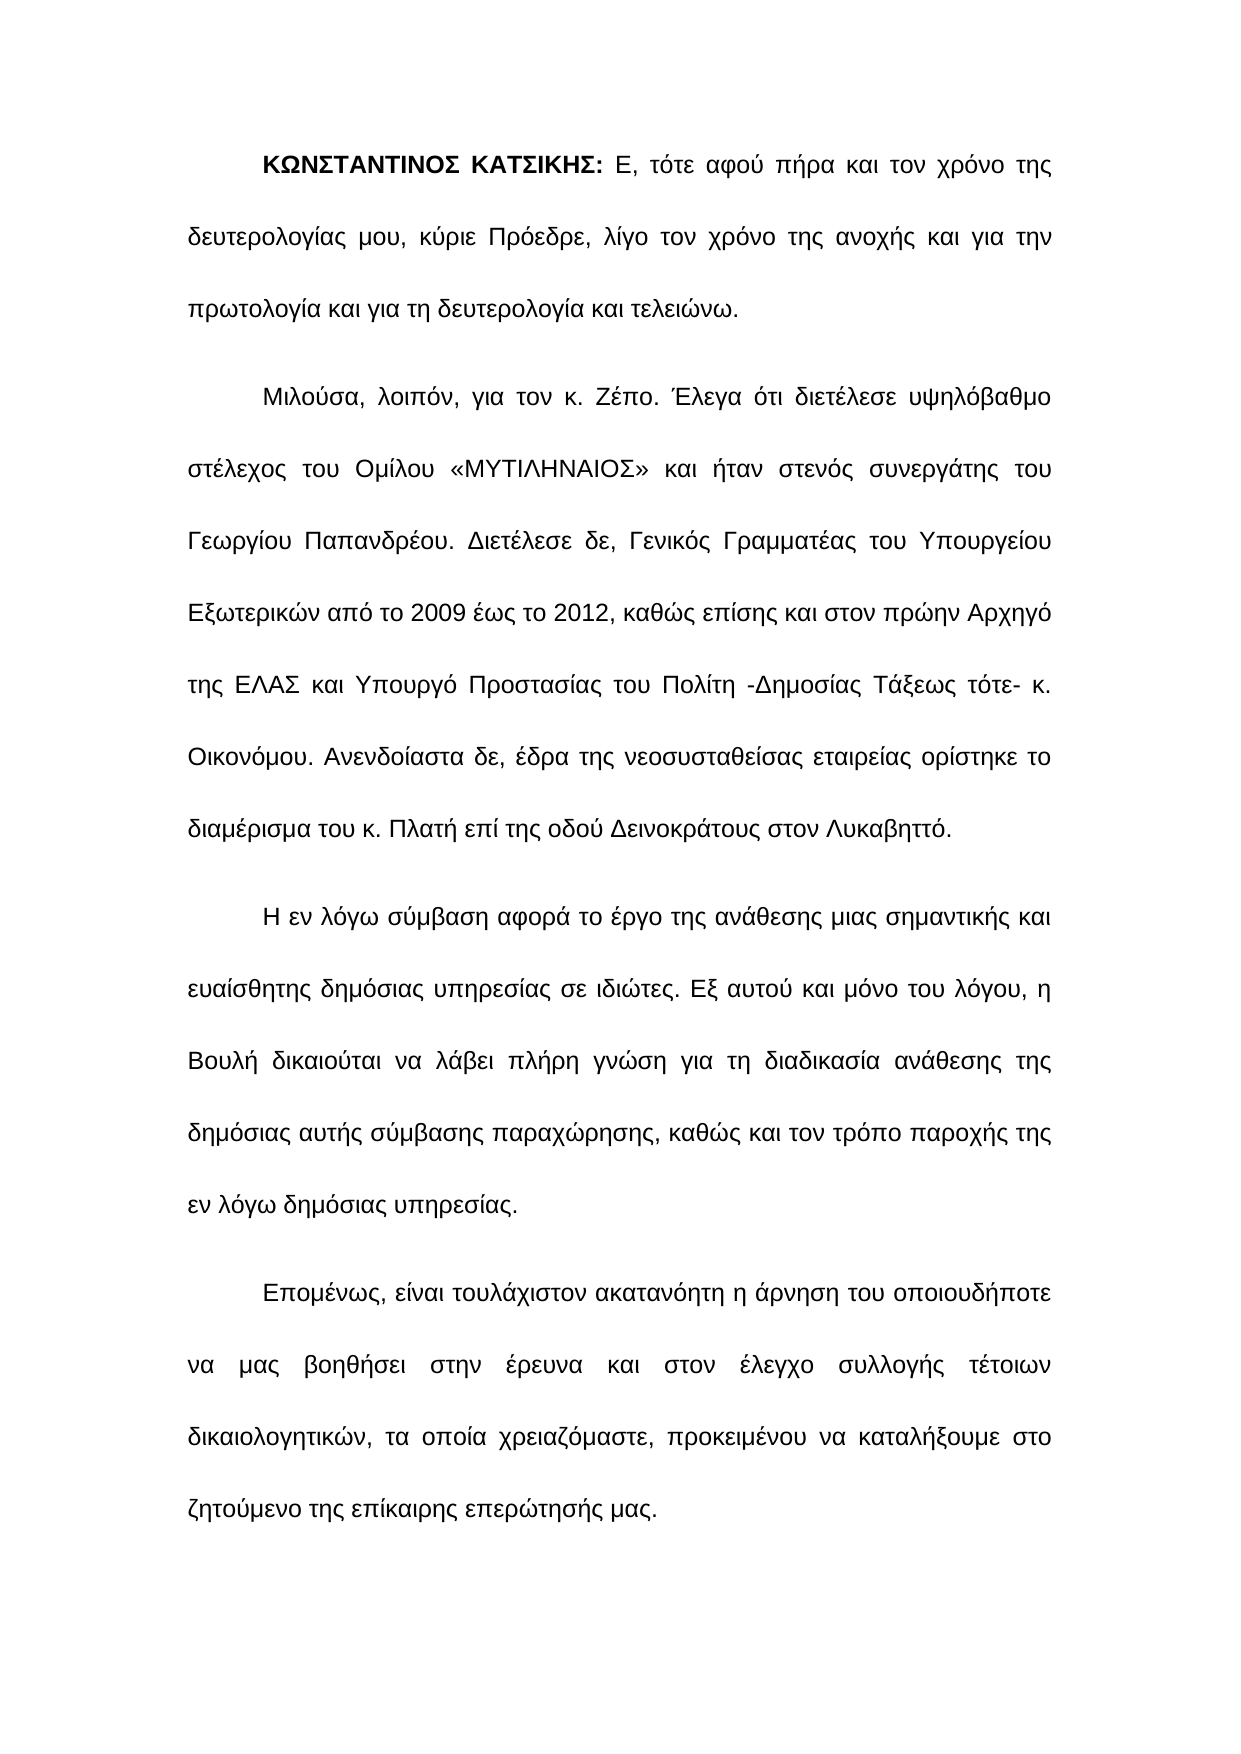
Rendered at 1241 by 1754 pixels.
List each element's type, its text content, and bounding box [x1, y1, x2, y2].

text Επομένως, είναι τουλάχιστον ακατανόητη η άρνηση του οποιουδήποτε να μας βοηθήσει στην έρευνα και στον έλεγχο συλλογής τέτοιων δικαιολογητικών, τα οποία χρειαζόμαστε, προκειμένου να καταλήξουμε στο ζητούμενο της επίκαιρης επερώτησής μας. [187, 1278, 1053, 1522]
text ΚΩΝΣΤΑΝΤΙΝΟΣ ΚΑΤΣΙΚΗΣ: Ε, τότε αφού πήρα και τον χρόνο της δευτερολογίας μου, κύριε Πρόεδρε, λίγο τον χρόνο της ανοχής και για την πρωτολογία και για τη δευτερολογία και τελειώνω. [187, 150, 1053, 322]
text Η εν λόγω σύμβαση αφορά το έργο της ανάθεσης μιας σημαντικής και ευαίσθητης δημόσιας υπηρεσίας σε ιδιώτες. Εξ αυτού και μόνο του λόγου, η Βουλή δικαιούται να λάβει πλήρη γνώση για τη διαδικασία ανάθεσης της δημόσιας αυτής σύμβασης παραχώρησης, καθώς και τον τρόπο παροχής της εν λόγω δημόσιας υπηρεσίας. [187, 902, 1053, 1218]
text Μιλούσα, λοιπόν, για τον κ. Ζέπο. Έλεγα ότι διετέλεσε υψηλόβαθμο στέλεχος του Ομίλου «ΜΥΤΙΛΗΝΑΙΟΣ» και ήταν στενός συνεργάτης του Γεωργίου Παπανδρέου. Διετέλεσε δε, Γενικός Γραμματέας του Υπουργείου Εξωτερικών από το 2009 έως το 2012, καθώς επίσης και στον πρώην Αρχηγό της ΕΛΑΣ και Υπουργό Προστασίας του Πολίτη -Δημοσίας Τάξεως τότε- κ. Οικονόμου. Ανενδοίαστα δε, έδρα της νεοσυσταθείσας εταιρείας ορίστηκε το διαμέρισμα του κ. Πλατή επί της οδού Δεινοκράτους στον Λυκαβηττό. [187, 382, 1053, 842]
